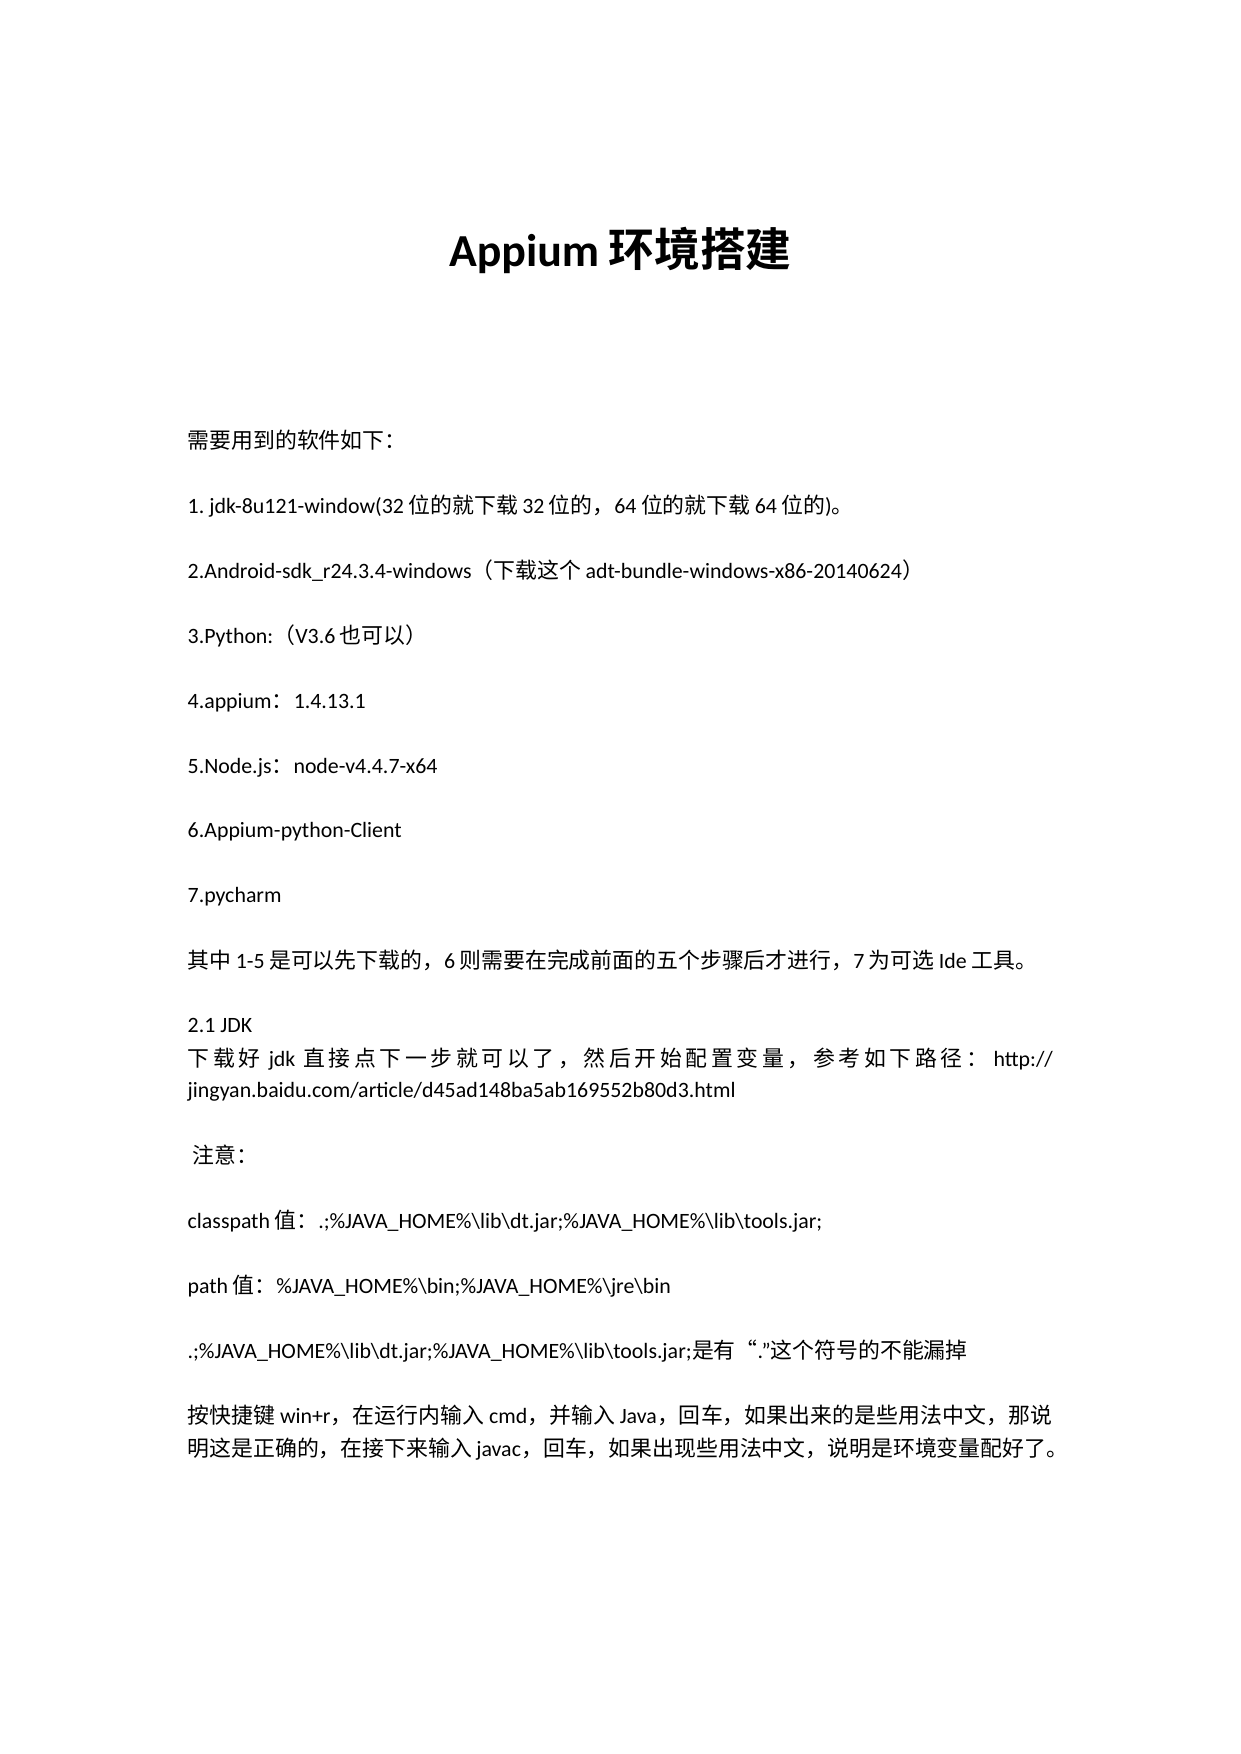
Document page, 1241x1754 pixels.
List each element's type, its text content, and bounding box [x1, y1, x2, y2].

text 下载好jdk直接点下一步就可以了，然后开始配置变量，参考如下路径：http://jingyan.baidu.com/article/d45ad148ba5ab169552b80d3.html [187, 1040, 1053, 1105]
subtitle Appium环境搭建 [187, 197, 1053, 295]
text 5.Node.js：node-v4.4.7-x64 [187, 748, 1053, 780]
text 其中1-5是可以先下载的，6则需要在完成前面的五个步骤后才进行，7为可选Ide工具。 [187, 943, 1053, 975]
text 2.Android-sdk_r24.3.4-windows（下载这个adt-bundle-windows-x86-20140624） [187, 553, 1053, 585]
text 3.Python:（V3.6也可以） [187, 618, 1053, 650]
text 1. jdk-8u121-window(32位的就下载32位的，64位的就下载64位的)。 [187, 488, 1053, 520]
text 按快捷键win+r，在运行内输入cmd，并输入Java，回车，如果出来的是些用法中文，那说明这是正确的，在接下来输入javac，回车，如果出现些用法中文，说明是环境变量配好了。 [187, 1398, 1053, 1463]
text path值：%JAVA_HOME%\bin;%JAVA_HOME%\jre\bin [187, 1268, 1053, 1300]
text 需要用到的软件如下： [187, 423, 1053, 455]
text .;%JAVA_HOME%\lib\dt.jar;%JAVA_HOME%\lib\tools.jar;是有“.”这个符号的不能漏掉 [187, 1333, 1053, 1365]
text 6.Appium-python-Client [187, 813, 1053, 845]
text 2.1 JDK [187, 1008, 1053, 1040]
text 注意： [187, 1138, 1053, 1170]
text classpath值：.;%JAVA_HOME%\lib\dt.jar;%JAVA_HOME%\lib\tools.jar; [187, 1203, 1053, 1235]
text 4.appium：1.4.13.1 [187, 683, 1053, 715]
text 7.pycharm [187, 878, 1053, 910]
